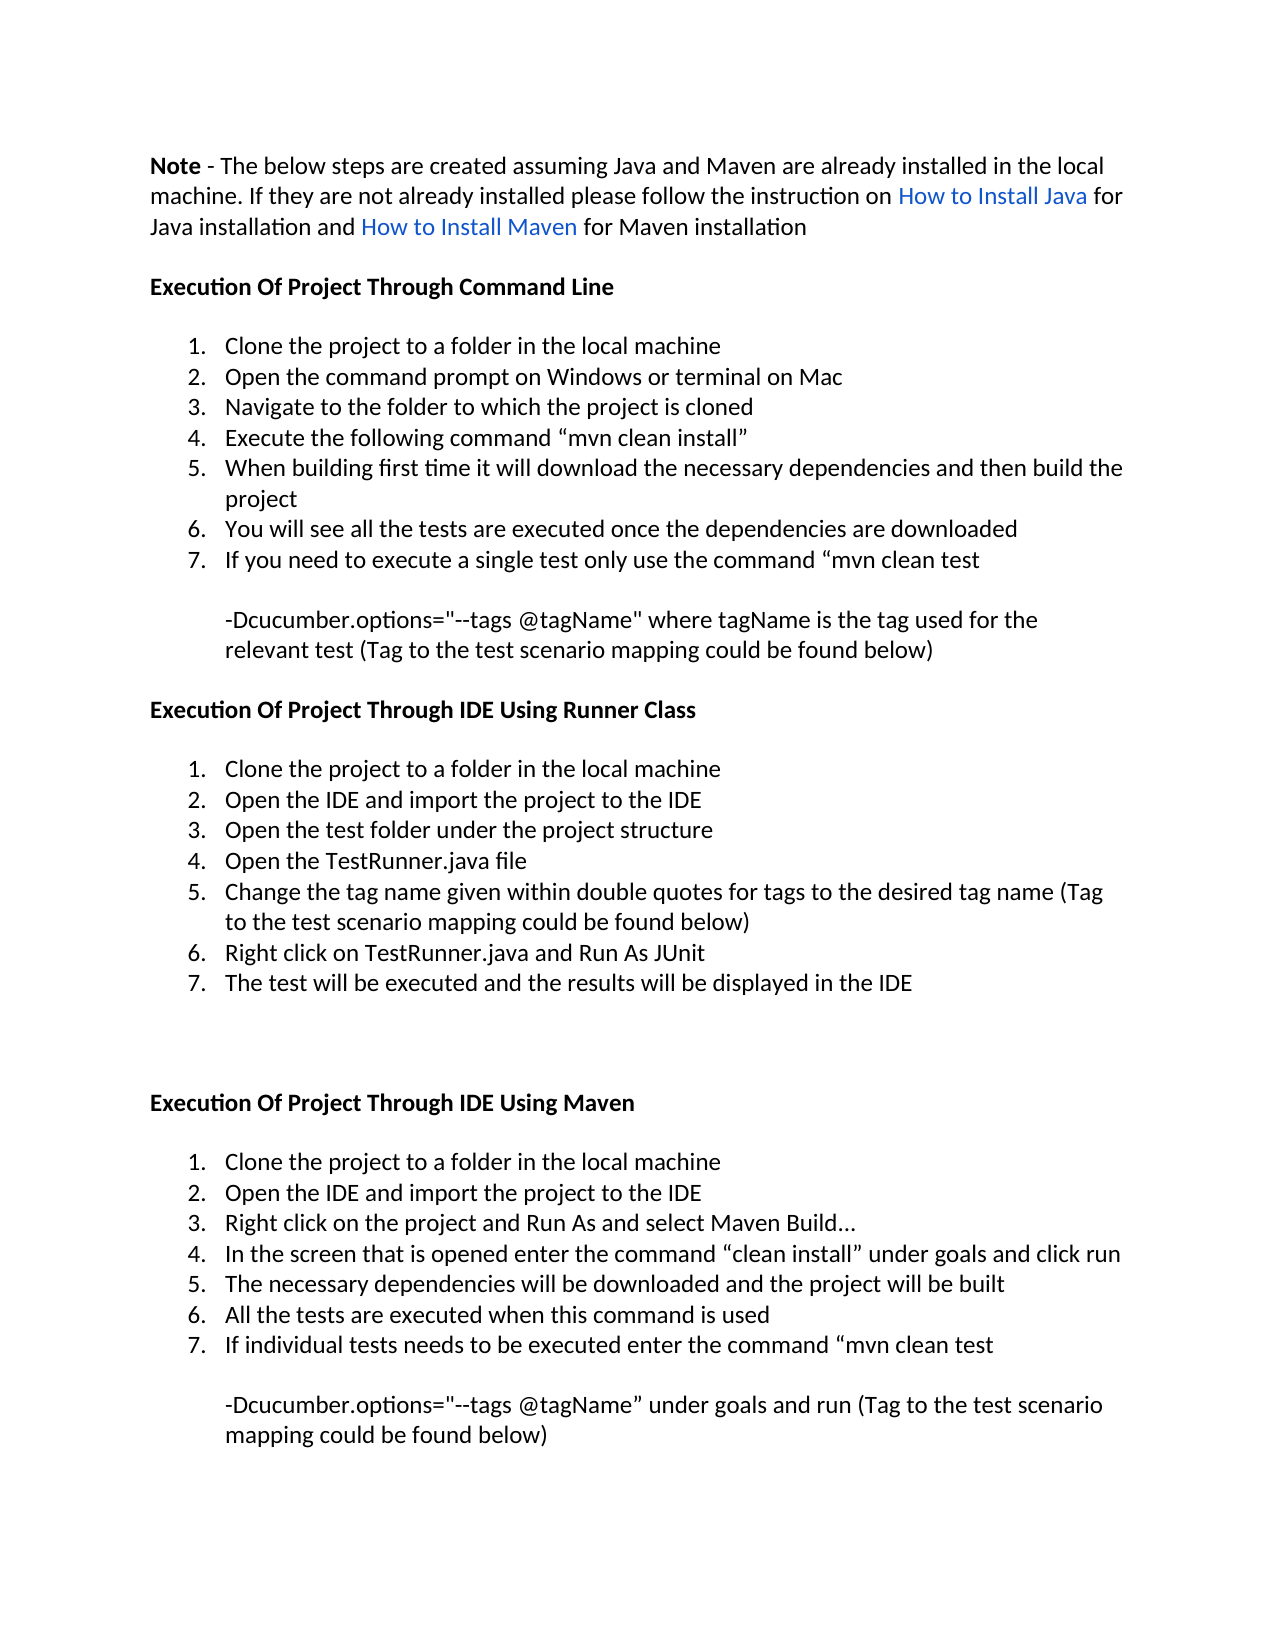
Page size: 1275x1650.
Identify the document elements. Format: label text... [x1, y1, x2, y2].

text Execution Of Project Through IDE Using Maven [150, 1087, 1125, 1117]
list Open the IDE and import the project to the IDE [187, 1177, 1125, 1207]
list If individual tests needs to be executed enter the command “mvn clean test [187, 1329, 1125, 1360]
list Change the tag name given within double quotes for tags to the desired tag name (Tag to the test scenario mapping could be found below) [187, 876, 1125, 937]
list Open the command prompt on Windows or terminal on Mac [187, 361, 1125, 391]
list Clone the project to a folder in the local machine [187, 1146, 1125, 1177]
list If you need to execute a single test only use the command “mvn clean test [187, 544, 1125, 574]
list When building first time it will download the necessary dependencies and then build the project [187, 452, 1125, 513]
list The necessary dependencies will be downloaded and the project will be built [187, 1268, 1125, 1299]
list Clone the project to a folder in the local machine [187, 330, 1125, 361]
text Note - The below steps are created assuming Java and Maven are already installed in the local machine. If they are not already installed please follow the instruction on How to Install Java for Java installation and How to Install Maven for Maven installation [150, 150, 1125, 242]
list The test will be executed and the results will be displayed in the IDE [187, 967, 1125, 998]
list Open the TestRunner.java file [187, 845, 1125, 876]
list Clone the project to a folder in the local machine [187, 754, 1125, 784]
text Execution Of Project Through Command Line [150, 271, 1125, 301]
list Execute the following command “mvn clean install” [187, 422, 1125, 452]
list Open the test folder under the project structure [187, 815, 1125, 845]
text -Dcucumber.options="--tags @tagName” under goals and run (Tag to the test scenario mapping could be found below) [225, 1389, 1125, 1450]
list Open the IDE and import the project to the IDE [187, 784, 1125, 815]
list You will see all the tests are executed once the dependencies are downloaded [187, 513, 1125, 544]
list In the screen that is opened enter the command “clean install” under goals and click run [187, 1238, 1125, 1268]
text Execution Of Project Through IDE Using Runner Class [150, 694, 1125, 724]
list Navigate to the folder to which the project is cloned [187, 391, 1125, 422]
list All the tests are executed when this command is used [187, 1299, 1125, 1329]
text -Dcucumber.options="--tags @tagName" where tagName is the tag used for the relevant test (Tag to the test scenario mapping could be found below) [225, 604, 1125, 665]
list Right click on the project and Run As and select Maven Build... [187, 1207, 1125, 1238]
list Right click on TestRunner.java and Run As JUnit [187, 937, 1125, 967]
